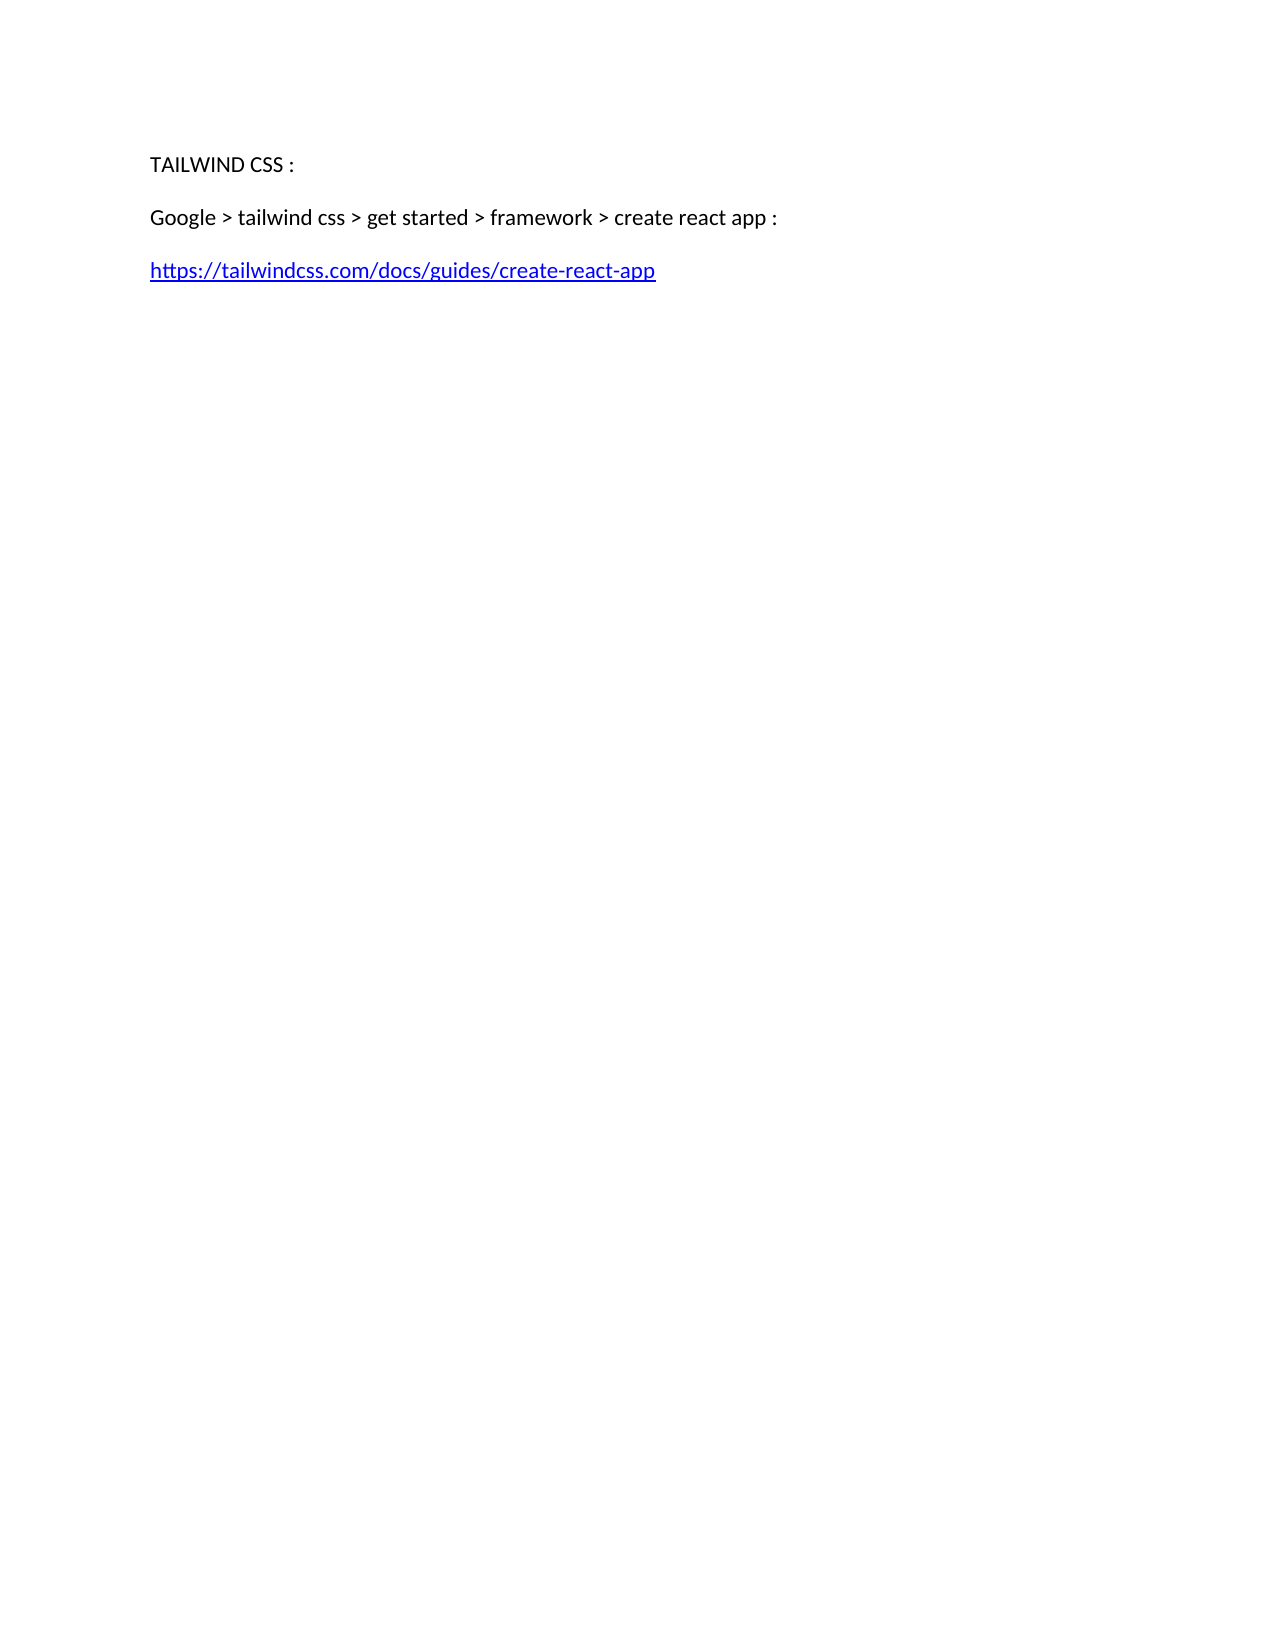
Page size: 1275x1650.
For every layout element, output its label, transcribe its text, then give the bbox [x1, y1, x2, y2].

text Google > tailwind css > get started > framework > create react app : [150, 203, 1125, 231]
text TAILWIND CSS : [150, 150, 1125, 178]
text https://tailwindcss.com/docs/guides/create-react-app [150, 256, 1125, 284]
